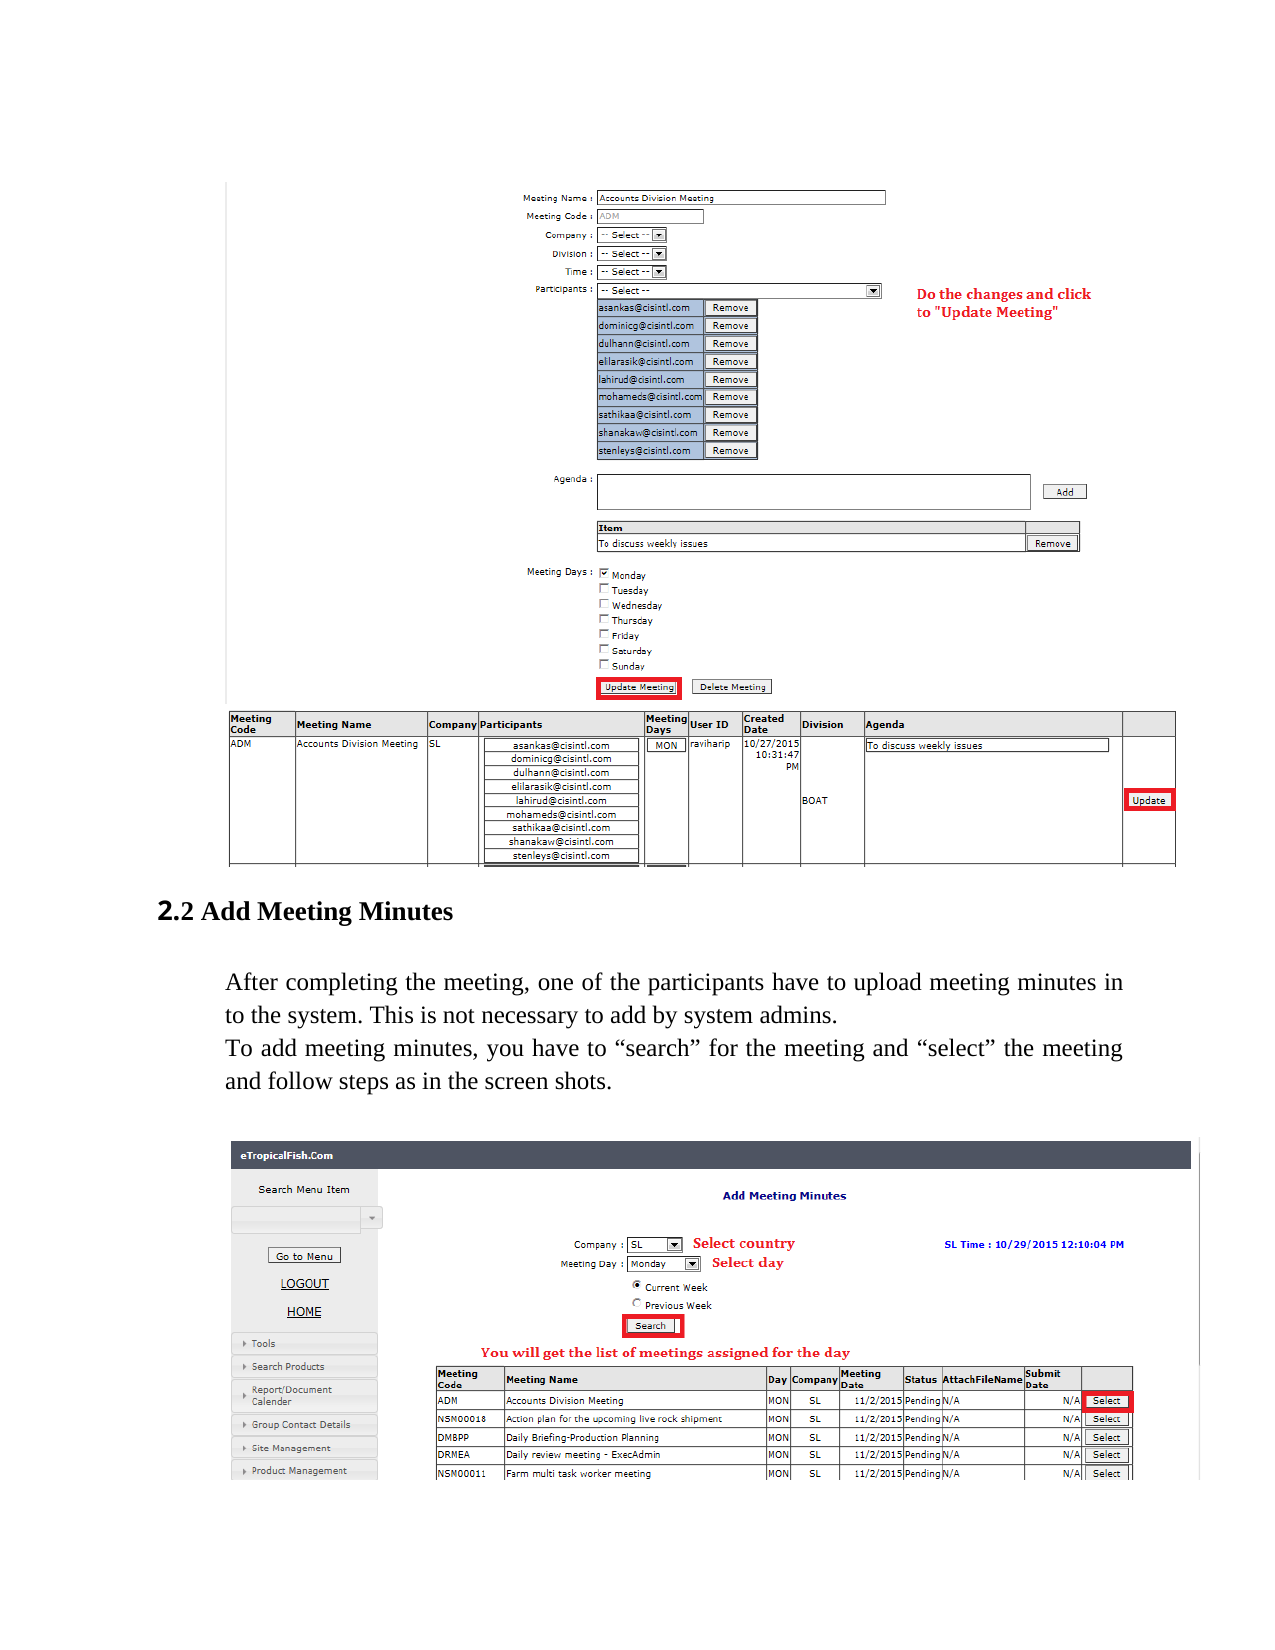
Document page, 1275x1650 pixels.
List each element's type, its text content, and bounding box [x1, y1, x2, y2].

subtitle 2.2 Add Meeting Minutes [150, 891, 1125, 928]
list To add meeting minutes, you have to “search” for the meeting and “select” the meeting and follow steps as in the screen shots. [225, 1033, 1125, 1094]
picture [225, 707, 1178, 867]
list After completing the meeting, one of the participants have to upload meeting minutes in to the system. This is not necessary to add by system admins. [225, 967, 1125, 1028]
picture [225, 1137, 1200, 1480]
picture [225, 182, 1143, 704]
